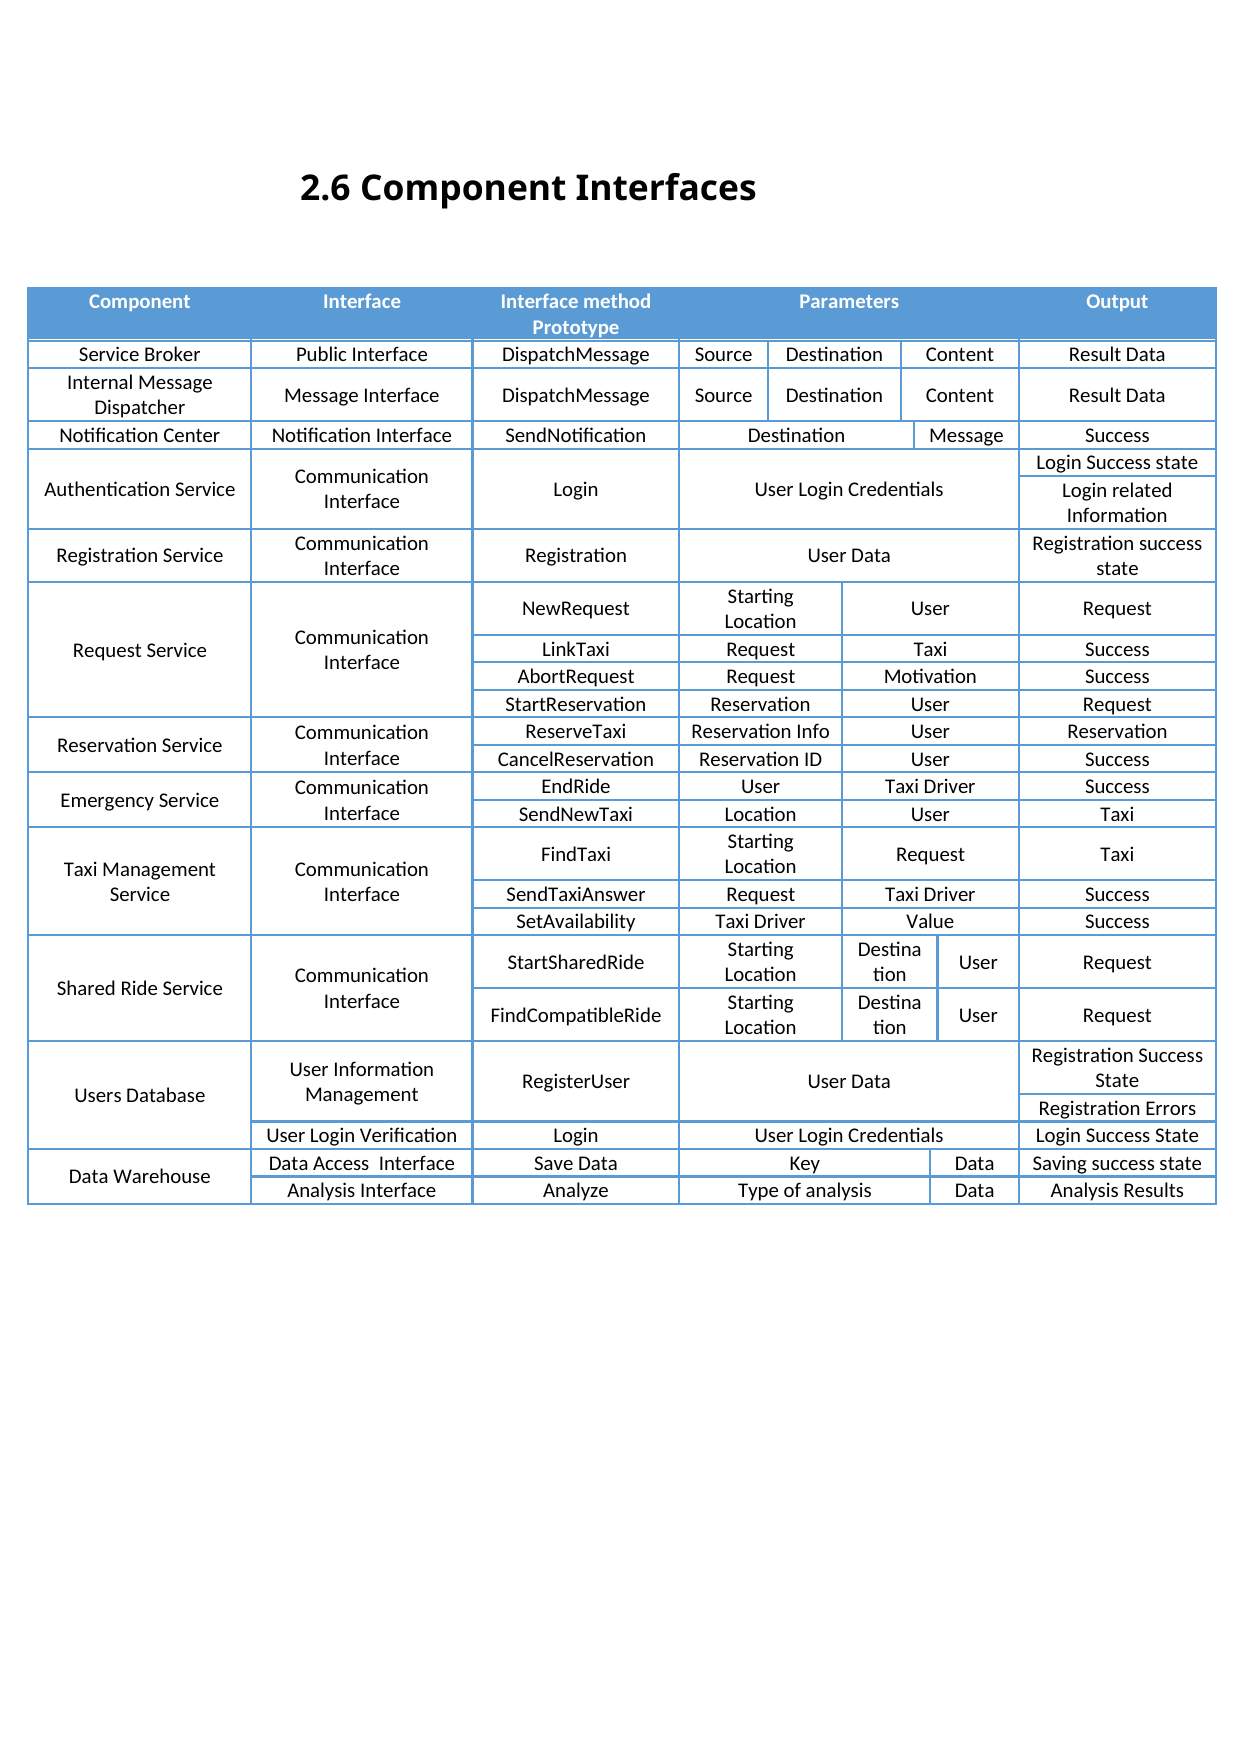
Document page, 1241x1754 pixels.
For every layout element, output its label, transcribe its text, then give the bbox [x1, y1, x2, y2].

table_cell Data [931, 1150, 1018, 1175]
table_cell User [680, 773, 841, 799]
table_cell Message Interface [252, 369, 471, 420]
table_cell Source [680, 342, 767, 367]
table_cell Destination [769, 369, 900, 420]
table_cell Communication Interface [252, 936, 471, 1040]
table_cell Notification Interface [252, 422, 471, 447]
table_cell Starting Location [680, 583, 841, 634]
table_cell Service Broker [29, 342, 250, 367]
table_cell Taxi [1020, 801, 1215, 826]
table_cell Authentication Service [29, 450, 250, 528]
table_cell RegisterUser [474, 1042, 678, 1120]
table_cell Content [902, 369, 1018, 420]
table_cell Request [1020, 936, 1215, 987]
table_cell User Login Credentials [680, 1123, 1018, 1148]
table_cell Request [843, 828, 1018, 879]
table_cell User Login Credentials [680, 450, 1018, 528]
table_cell Result Data [1020, 369, 1215, 420]
table_cell Taxi Management Service [29, 828, 250, 934]
subtitle Component Interfaces [300, 162, 940, 211]
table_cell Destination [843, 989, 936, 1040]
table_cell Analyze [474, 1178, 678, 1203]
table_cell Taxi [843, 636, 1018, 661]
table_cell Communication Interface [252, 828, 471, 934]
table_cell Communication Interface [252, 718, 471, 771]
table_cell Request [680, 663, 841, 689]
table_cell Communication Interface [252, 583, 471, 716]
table_cell Registration Success State [1020, 1042, 1215, 1093]
table_cell Location [680, 801, 841, 826]
table_cell User Information Management [252, 1042, 471, 1120]
table_cell Message [915, 422, 1018, 447]
table_cell Reservation ID [680, 746, 841, 771]
table_cell User Login Verification [252, 1123, 471, 1148]
table_cell SendNotification [474, 422, 678, 447]
table_cell User Data [680, 530, 1018, 581]
table_cell Reservation [1020, 718, 1215, 744]
table_cell Analysis Results [1020, 1178, 1215, 1203]
table_header Component [29, 289, 250, 339]
table_cell Request [1020, 583, 1215, 634]
table_cell Success [1020, 881, 1215, 907]
table_cell NewRequest [474, 583, 678, 634]
table_cell Data [931, 1178, 1018, 1203]
table_cell Source [680, 369, 767, 420]
table_cell FindTaxi [474, 828, 678, 879]
table_cell User [939, 989, 1018, 1040]
table_cell Registration Service [29, 530, 250, 581]
table_cell Registration [474, 530, 678, 581]
table_cell Login related Information [1020, 477, 1215, 528]
table_header Interface [252, 289, 471, 339]
table_cell SendNewTaxi [474, 801, 678, 826]
table_header Interface method Prototype [474, 289, 678, 339]
table_cell StartSharedRide [474, 936, 678, 987]
table_cell Reservation Info [680, 718, 841, 744]
table_cell Emergency Service [29, 773, 250, 826]
table_cell CancelReservation [474, 746, 678, 771]
table_cell Success [1020, 746, 1215, 771]
table_cell Saving success state [1020, 1150, 1215, 1175]
table_cell Taxi Driver [843, 881, 1018, 907]
table_header Parameters [680, 289, 1018, 339]
table_cell User [843, 801, 1018, 826]
table_cell ReserveTaxi [474, 718, 678, 744]
table_cell Internal Message Dispatcher [29, 369, 250, 420]
table_cell Reservation Service [29, 718, 250, 771]
table_cell Shared Ride Service [29, 936, 250, 1040]
table_cell Success [1020, 422, 1215, 447]
table_cell Starting Location [680, 828, 841, 879]
table_cell SetAvailability [474, 909, 678, 934]
table_cell Taxi Driver [680, 909, 841, 934]
table_cell Success [1020, 663, 1215, 689]
table_cell Result Data [1020, 342, 1215, 367]
table_cell Key [680, 1150, 929, 1175]
table_cell User [843, 583, 1018, 634]
table_cell Public Interface [252, 342, 471, 367]
table_cell Success [1020, 909, 1215, 934]
table_cell Request [1020, 989, 1215, 1040]
table_cell Registration Errors [1020, 1095, 1215, 1120]
table_cell DispatchMessage [474, 342, 678, 367]
table_cell DispatchMessage [474, 369, 678, 420]
table_cell Success [1020, 773, 1215, 799]
table_cell Login Success State [1020, 1123, 1215, 1148]
table_cell Destination [680, 422, 913, 447]
table_cell Type of analysis [680, 1178, 929, 1203]
table_cell Registration success state [1020, 530, 1215, 581]
table_cell Communication Interface [252, 773, 471, 826]
table_cell Taxi [1020, 828, 1215, 879]
table_cell Destination [769, 342, 900, 367]
table_cell Request Service [29, 583, 250, 716]
table_cell Taxi Driver [843, 773, 1018, 799]
table_cell User Data [680, 1042, 1018, 1120]
table_cell User [843, 746, 1018, 771]
table_cell Login [474, 450, 678, 528]
table_cell Request [1020, 691, 1215, 716]
table_cell Save Data [474, 1150, 678, 1175]
table_cell Success [1020, 636, 1215, 661]
table_cell Notification Center [29, 422, 250, 447]
table_cell Reservation [680, 691, 841, 716]
table_cell Request [680, 881, 841, 907]
table_cell Communication Interface [252, 530, 471, 581]
table_cell Communication Interface [252, 450, 471, 528]
table_cell SendTaxiAnswer [474, 881, 678, 907]
table_cell EndRide [474, 773, 678, 799]
table_cell LinkTaxi [474, 636, 678, 661]
table_cell Data Access Interface [252, 1150, 471, 1175]
table_cell Value [843, 909, 1018, 934]
table_cell Login Success state [1020, 450, 1215, 475]
table_cell User [843, 718, 1018, 744]
table_cell AbortRequest [474, 663, 678, 689]
table_cell Request [680, 636, 841, 661]
table_cell StartReservation [474, 691, 678, 716]
table_cell Motivation [843, 663, 1018, 689]
table_cell Data Warehouse [29, 1150, 250, 1203]
table_cell Analysis Interface [252, 1178, 471, 1203]
table_cell User [939, 936, 1018, 987]
table_cell FindCompatibleRide [474, 989, 678, 1040]
table_cell Starting Location [680, 989, 841, 1040]
table_cell Destination [843, 936, 936, 987]
table_header Output [1020, 289, 1215, 339]
table_cell Starting Location [680, 936, 841, 987]
table_cell Users Database [29, 1042, 250, 1148]
table_cell Content [902, 342, 1018, 367]
table_cell Login [474, 1123, 678, 1148]
table_cell User [843, 691, 1018, 716]
